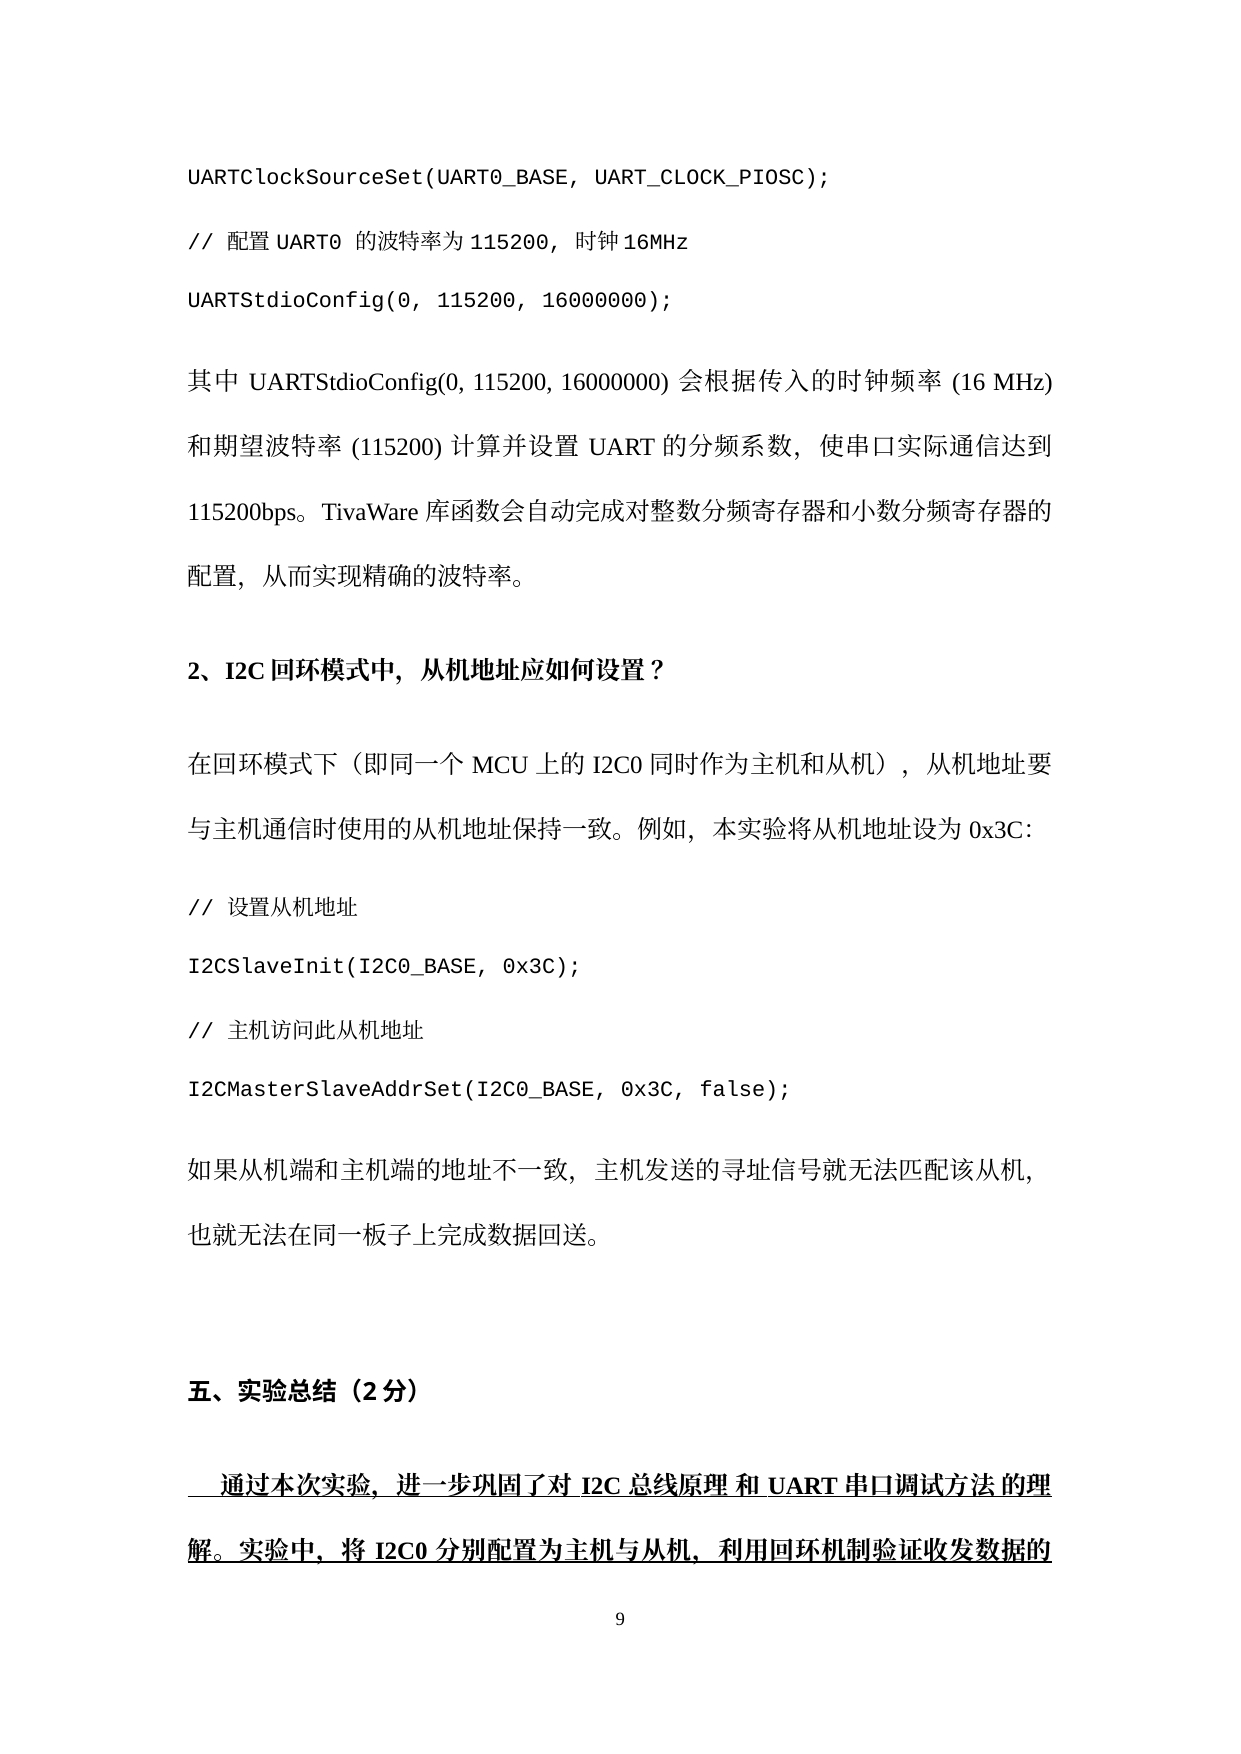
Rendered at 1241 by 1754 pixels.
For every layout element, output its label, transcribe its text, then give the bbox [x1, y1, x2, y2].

text // 配置 UART0 的波特率为 115200, 时钟16MHz [187, 224, 1053, 256]
text 其中 UARTStdioConfig(0, 115200, 16000000) 会根据传入的时钟频率 (16 MHz) 和期望波特率 (115200) 计算并设置 UART 的分频系数，使串口实际通信达到 115200bps。TivaWare 库函数会自动完成对整数分频寄存器和小数分频寄存器的配置，从而实现精确的波特率。 [187, 347, 1053, 607]
text UARTClockSourceSet(UART0_BASE, UART_CLOCK_PIOSC); [187, 162, 1053, 194]
text UARTStdioConfig(0, 115200, 16000000); [187, 285, 1053, 318]
text // 主机访问此从机地址 [187, 1013, 1053, 1045]
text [187, 1451, 1053, 1581]
text I2CMasterSlaveAddrSet(I2C0_BASE, 0x3C, false); [187, 1074, 1053, 1107]
text 在回环模式下（即同一个 MCU 上的 I2C0 同时作为主机和从机），从机地址要与主机通信时使用的从机地址保持一致。例如，本实验将从机地址设为 0x3C： [187, 730, 1053, 860]
text 2、I2C回环模式中，从机地址应如何设置 ？ [187, 636, 1053, 701]
text 如果从机端和主机端的地址不一致，主机发送的寻址信号就无法匹配该从机，也就无法在同一板子上完成数据回送。 [187, 1136, 1053, 1266]
text I2CSlaveInit(I2C0_BASE, 0x3C); [187, 951, 1053, 984]
text // 设置从机地址 [187, 889, 1053, 922]
text 五、实验总结（2分） [187, 1357, 1053, 1422]
